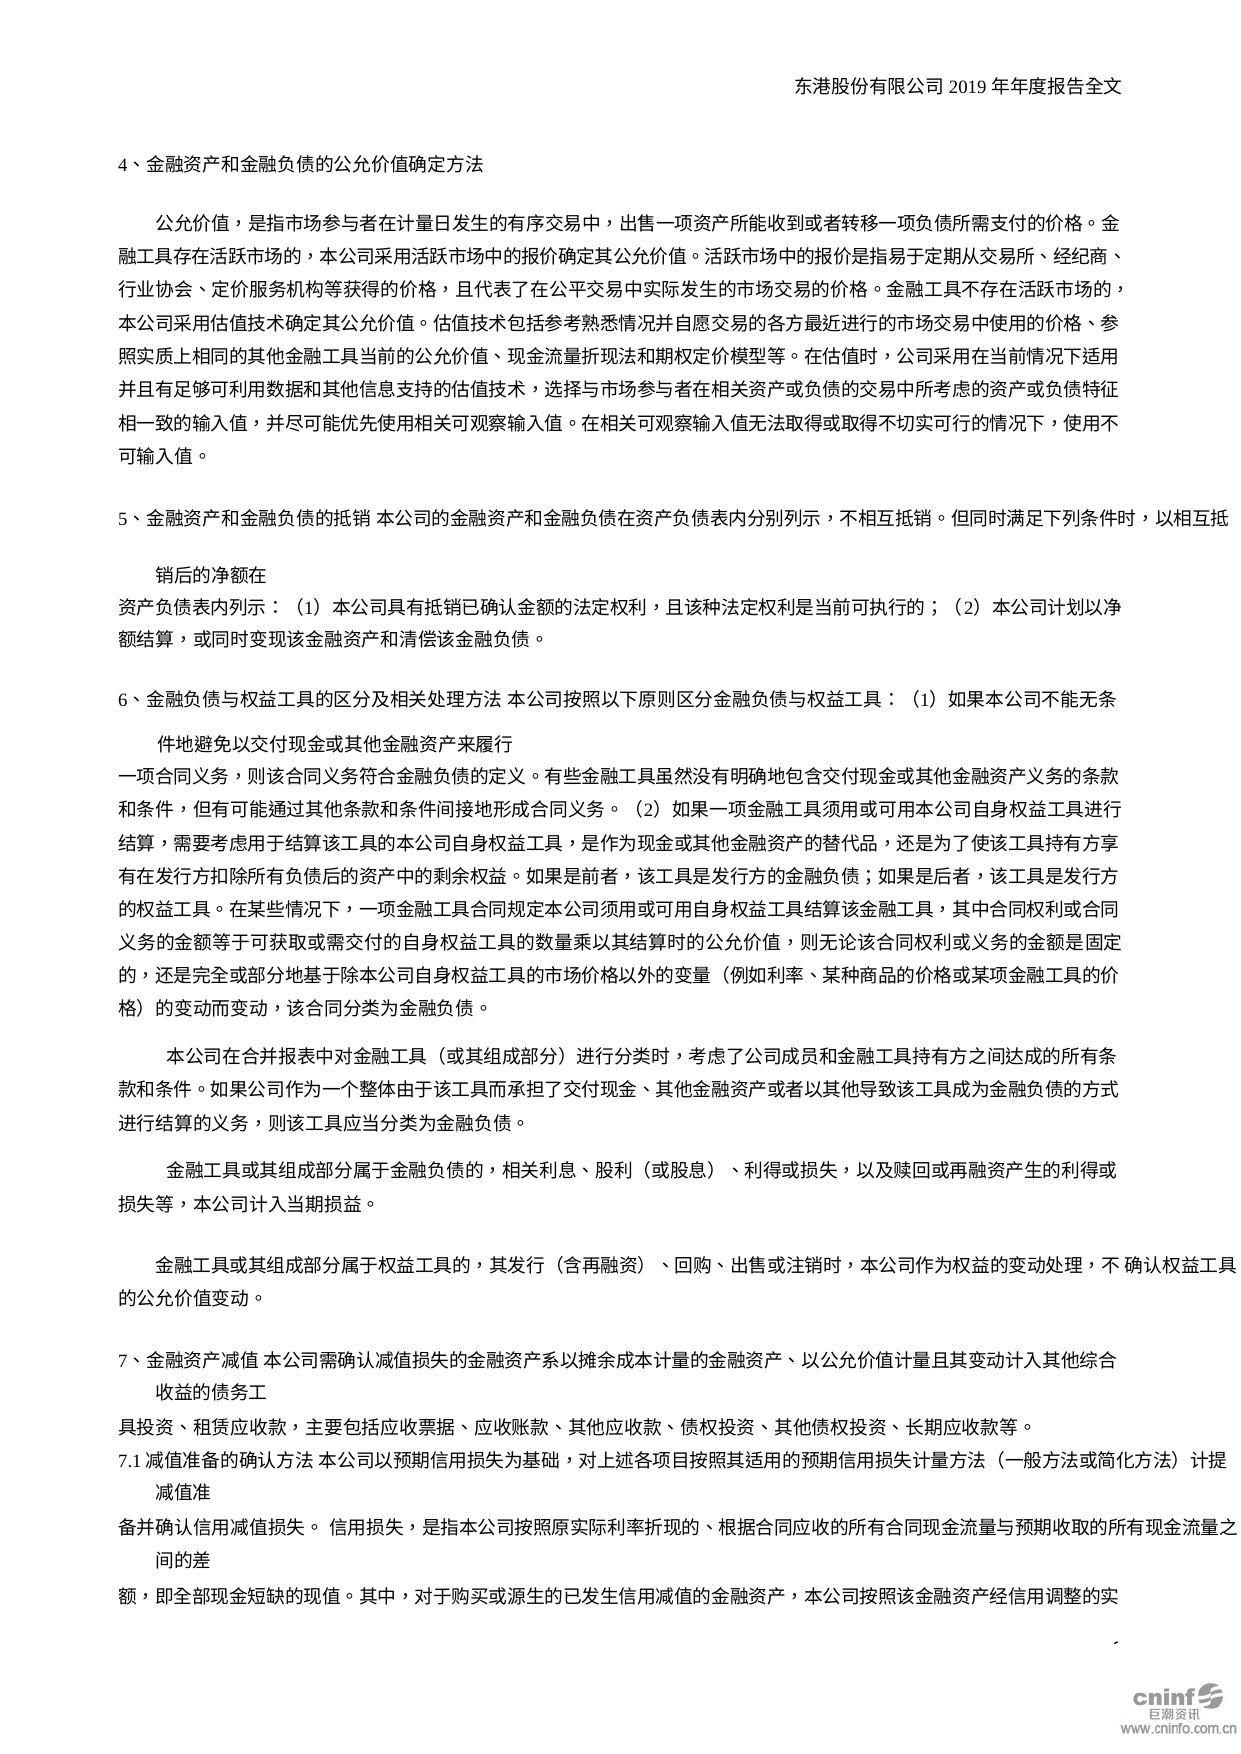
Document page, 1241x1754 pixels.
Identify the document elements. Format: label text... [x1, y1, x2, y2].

text 备并确认信用减值损失。 信用损失，是指本公司按照原实际利率折现的、根据合同应收的所有合同现金流量与预期收取的所有现金流量之间的差 [118, 1514, 1240, 1573]
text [118, 1583, 1122, 1608]
text 6、金融负债与权益工具的区分及相关处理方法 本公司按照以下原则区分金融负债与权益工具：（1）如果本公司不能无条件地避免以交付现金或其他金融资产来履行 [118, 667, 1124, 757]
text 4、金融资产和金融负债的公允价值确定方法 [118, 151, 1240, 177]
text 本公司在合并报表中对金融工具（或其组成部分）进行分类时，考虑了公司成员和金融工具持有方之间达成的所有条 款和条件。如果公司作为一个整体由于该工具而承担了交付现金、其他金融资产或者以其他导致该工具成为金融负债的方式 进行结算的义务，则该工具应当分类为金融负债。 [118, 1043, 1122, 1135]
text 金融工具或其组成部分属于金融负债的，相关利息、股利（或股息）、利得或损失，以及赎回或再融资产生的利得或 损失等，本公司计入当期损益。 [118, 1158, 1122, 1216]
text 金融工具或其组成部分属于权益工具的，其发行（含再融资）、回购、出售或注销时，本公司作为权益的变动处理，不 确认权益工具的公允价值变动。 [118, 1252, 1240, 1311]
text 一项合同义务，则该合同义务符合金融负债的定义。有些金融工具虽然没有明确地包含交付现金或其他金融资产义务的条款 和条件，但有可能通过其他条款和条件间接地形成合同义务。（2）如果一项金融工具须用或可用本公司自身权益工具进行 结算，需要考虑用于结算该工具的本公司自身权益工具，是作为现金或其他金融资产的替代品，还是为了使该工具持有方享 有在发行方扣除所有负债后的资产中的剩余权益。如果是前者，该工具是发行方的金融负债；如果是后者，该工具是发行方 的权益工具。在某些情况下，一项金融工具合同规定本公司须用或可用自身权益工具结算该金融工具，其中合同权利或合同 义务的金额等于可获取或需交付的自身权益工具的数量乘以其结算时的公允价值，则无论该合同权利或义务的金额是固定 的，还是完全或部分地基于除本公司自身权益工具的市场价格以外的变量（例如利率、某种商品的价格或某项金融工具的价 格）的变动而变动，该合同分类为金融负债。 [118, 763, 1123, 1021]
text 资产负债表内列示：（1）本公司具有抵销已确认金额的法定权利，且该种法定权利是当前可执行的；（2）本公司计划以净 额结算，或同时变现该金融资产和清偿该金融负债。 [118, 594, 1122, 652]
picture [1115, 1680, 1240, 1737]
text 7、金融资产减值 本公司需确认减值损失的金融资产系以摊余成本计量的金融资产、以公允价值计量且其变动计入其他综合收益的债务工 [118, 1347, 1123, 1404]
text 具投资、租赁应收款，主要包括应收票据、应收账款、其他应收款、债权投资、其他债权投资、长期应收款等。 [118, 1414, 1240, 1439]
text 公允价值，是指市场参与者在计量日发生的有序交易中，出售一项资产所能收到或者转移一项负债所需支付的价格。金 融工具存在活跃市场的，本公司采用活跃市场中的报价确定其公允价值。活跃市场中的报价是指易于定期从交易所、经纪商、 行业协会、定价服务机构等获得的价格，且代表了在公平交易中实际发生的市场交易的价格。金融工具不存在活跃市场的， 本公司采用估值技术确定其公允价值。估值技术包括参考熟悉情况并自愿交易的各方最近进行的市场交易中使用的价格、参 照实质上相同的其他金融工具当前的公允价值、现金流量折现法和期权定价模型等。在估值时，公司采用在当前情况下适用 并且有足够可利用数据和其他信息支持的估值技术，选择与市场参与者在相关资产或负债的交易中所考虑的资产或负债特征 相一致的输入值，并尽可能优先使用相关可观察输入值。在相关可观察输入值无法取得或取得不切实可行的情况下，使用不 可输入值。 [118, 210, 1132, 469]
text 5、金融资产和金融负债的抵销 本公司的金融资产和金融负债在资产负债表内分别列示，不相互抵销。但同时满足下列条件时，以相互抵销后的净额在 [118, 479, 1240, 594]
text 7.1减值准备的确认方法 本公司以预期信用损失为基础，对上述各项目按照其适用的预期信用损失计量方法（一般方法或简化方法）计提减值准 [118, 1447, 1240, 1505]
